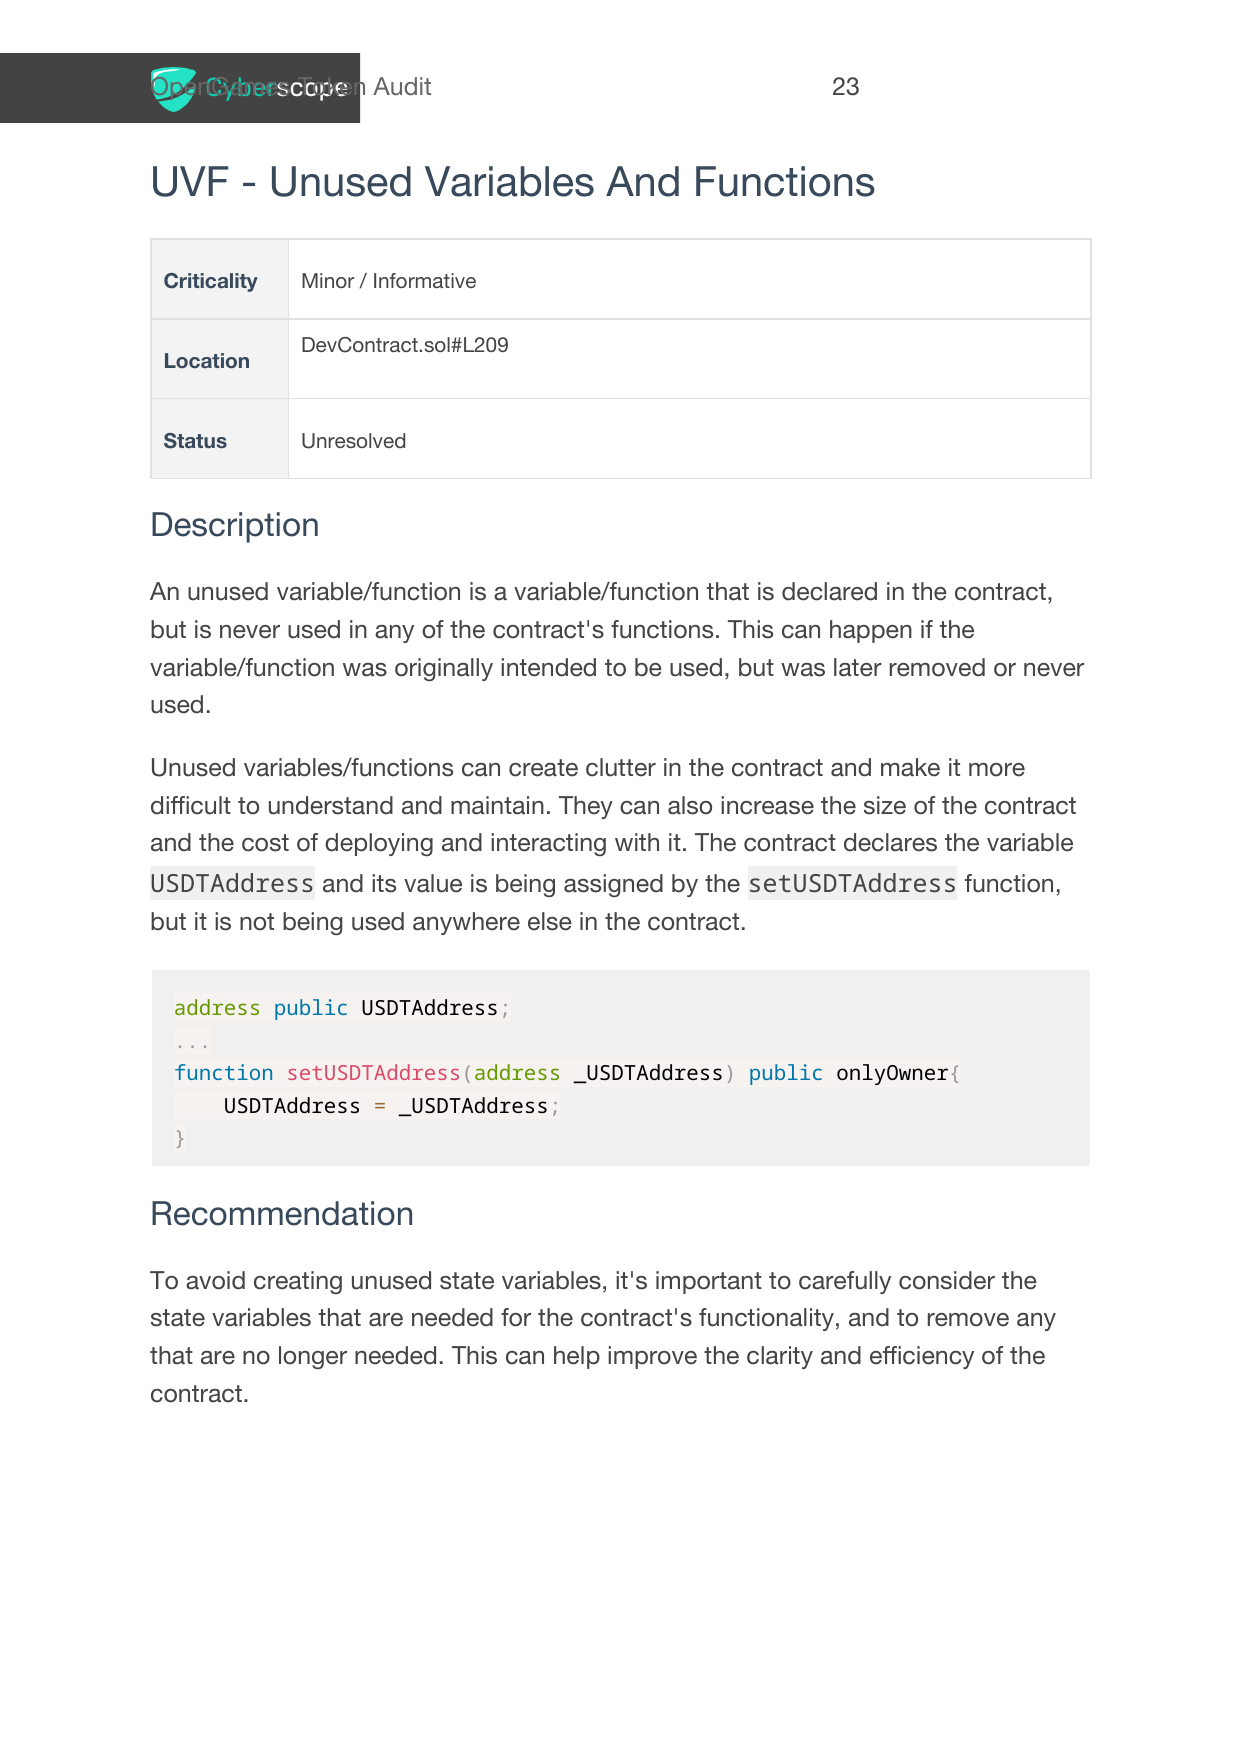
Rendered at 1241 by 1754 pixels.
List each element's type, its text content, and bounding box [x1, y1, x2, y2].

table_header address public USDTAddress; ... function setUSDTAddress(address _USDTAddress) public onlyOwner{ USDTAddress = _USDTAddress; } [152, 970, 1090, 1166]
table_cell Status [152, 399, 288, 478]
subtitle Recommendation [150, 1193, 1090, 1235]
text An unused variable/function is a variable/function that is declared in the contract, but is never used in any of the contract's functions. This can happen if the variable/function was originally intended to be used, but was later removed or never used. [150, 576, 1090, 721]
picture [0, 53, 361, 123]
table_cell Location [152, 320, 288, 398]
subtitle UVF - Unused Variables And Functions [150, 156, 1090, 209]
subtitle Description [150, 504, 1090, 546]
text Unused variables/functions can create clutter in the contract and make it more difficult to understand and maintain. They can also increase the size of the contract and the cost of deploying and interacting with it. The contract declares the variable USDTAddress and its value is being assigned by the setUSDTAddress function, but it is not being used anywhere else in the contract. [150, 752, 1090, 937]
table_cell Unresolved [289, 399, 1090, 478]
table_header Criticality [152, 240, 288, 318]
table_header Minor / Informative [289, 240, 1090, 318]
table_cell DevContract.sol#L209 [289, 320, 1090, 398]
text To avoid creating unused state variables, it's important to carefully consider the state variables that are needed for the contract's functionality, and to remove any that are no longer needed. This can help improve the clarity and efficiency of the contract. [150, 1265, 1090, 1409]
